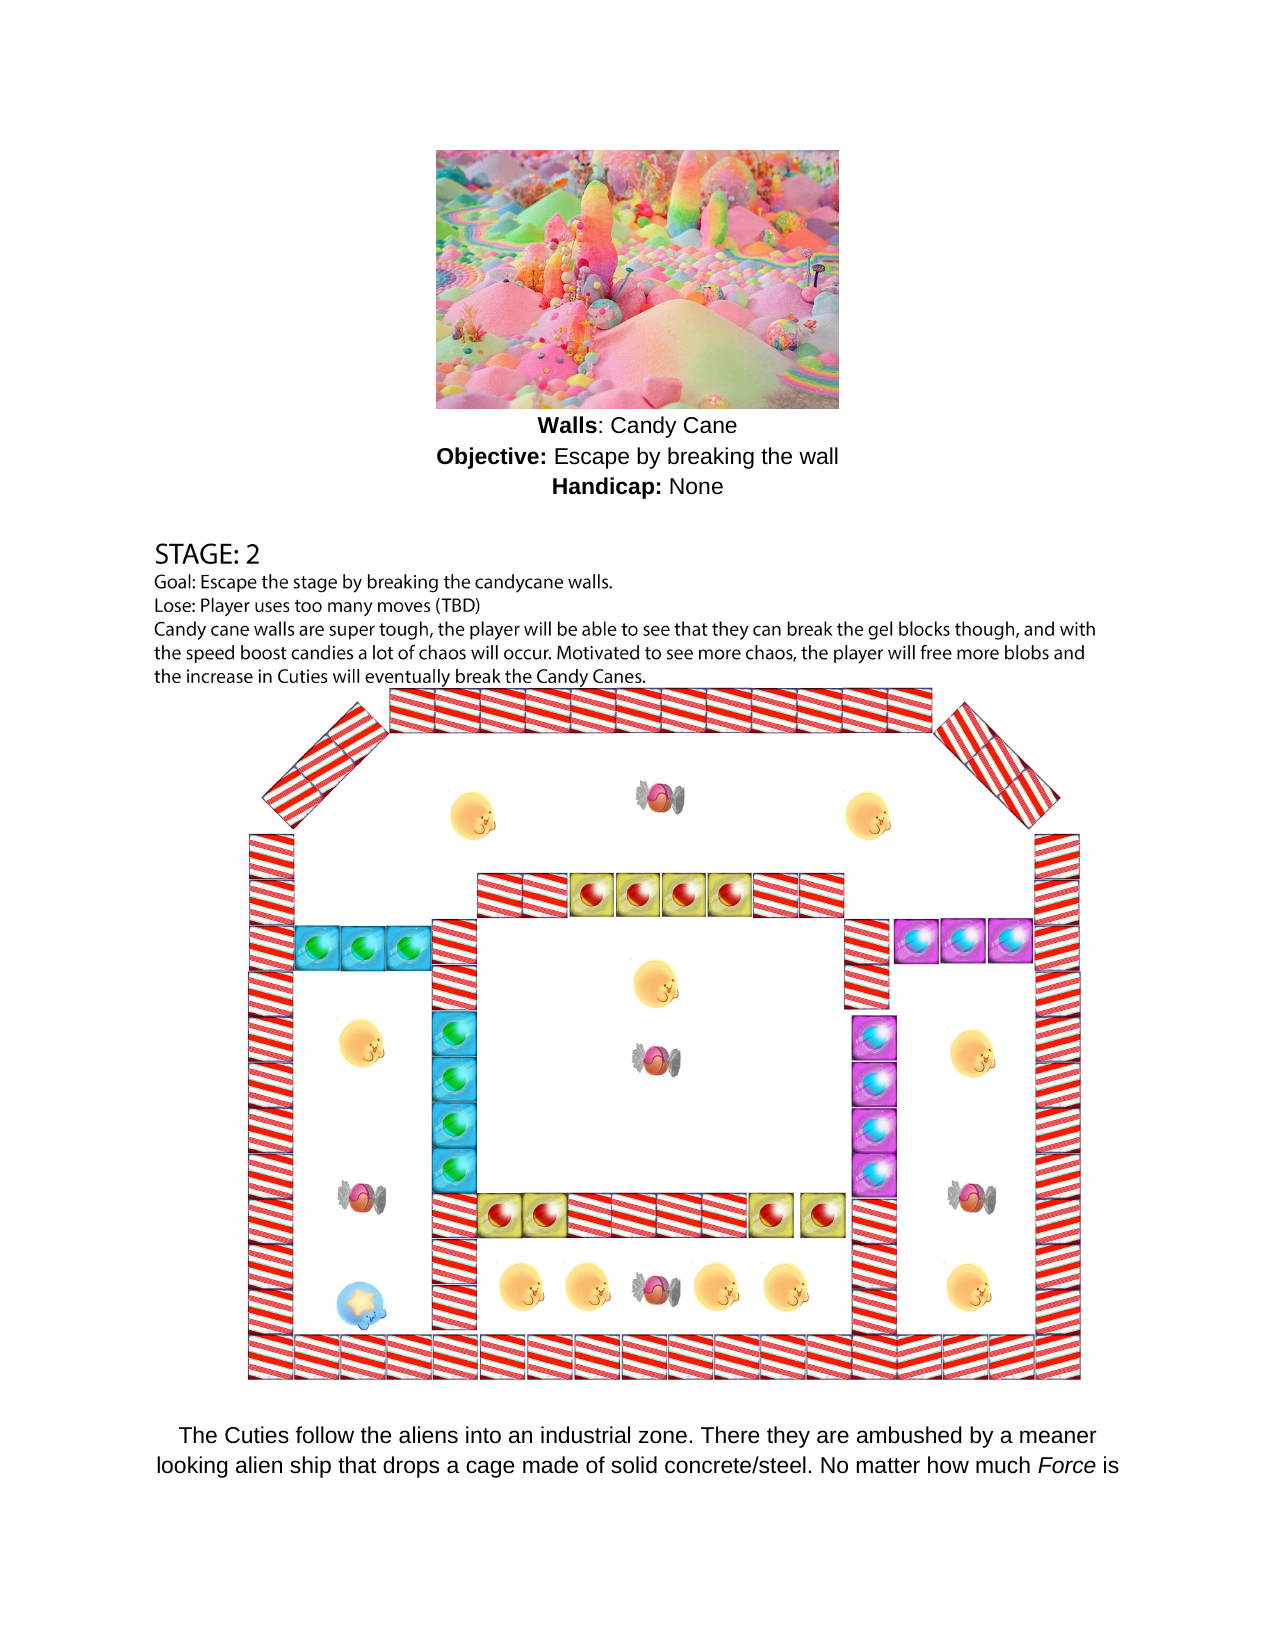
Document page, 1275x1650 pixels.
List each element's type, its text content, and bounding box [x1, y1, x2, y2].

text Objective: Escape by breaking the wall [150, 443, 1125, 469]
text Walls: Candy Cane [150, 412, 1125, 439]
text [150, 1422, 1125, 1478]
text Handicap: None [150, 473, 1125, 499]
picture [150, 533, 1125, 1388]
picture [436, 150, 839, 409]
